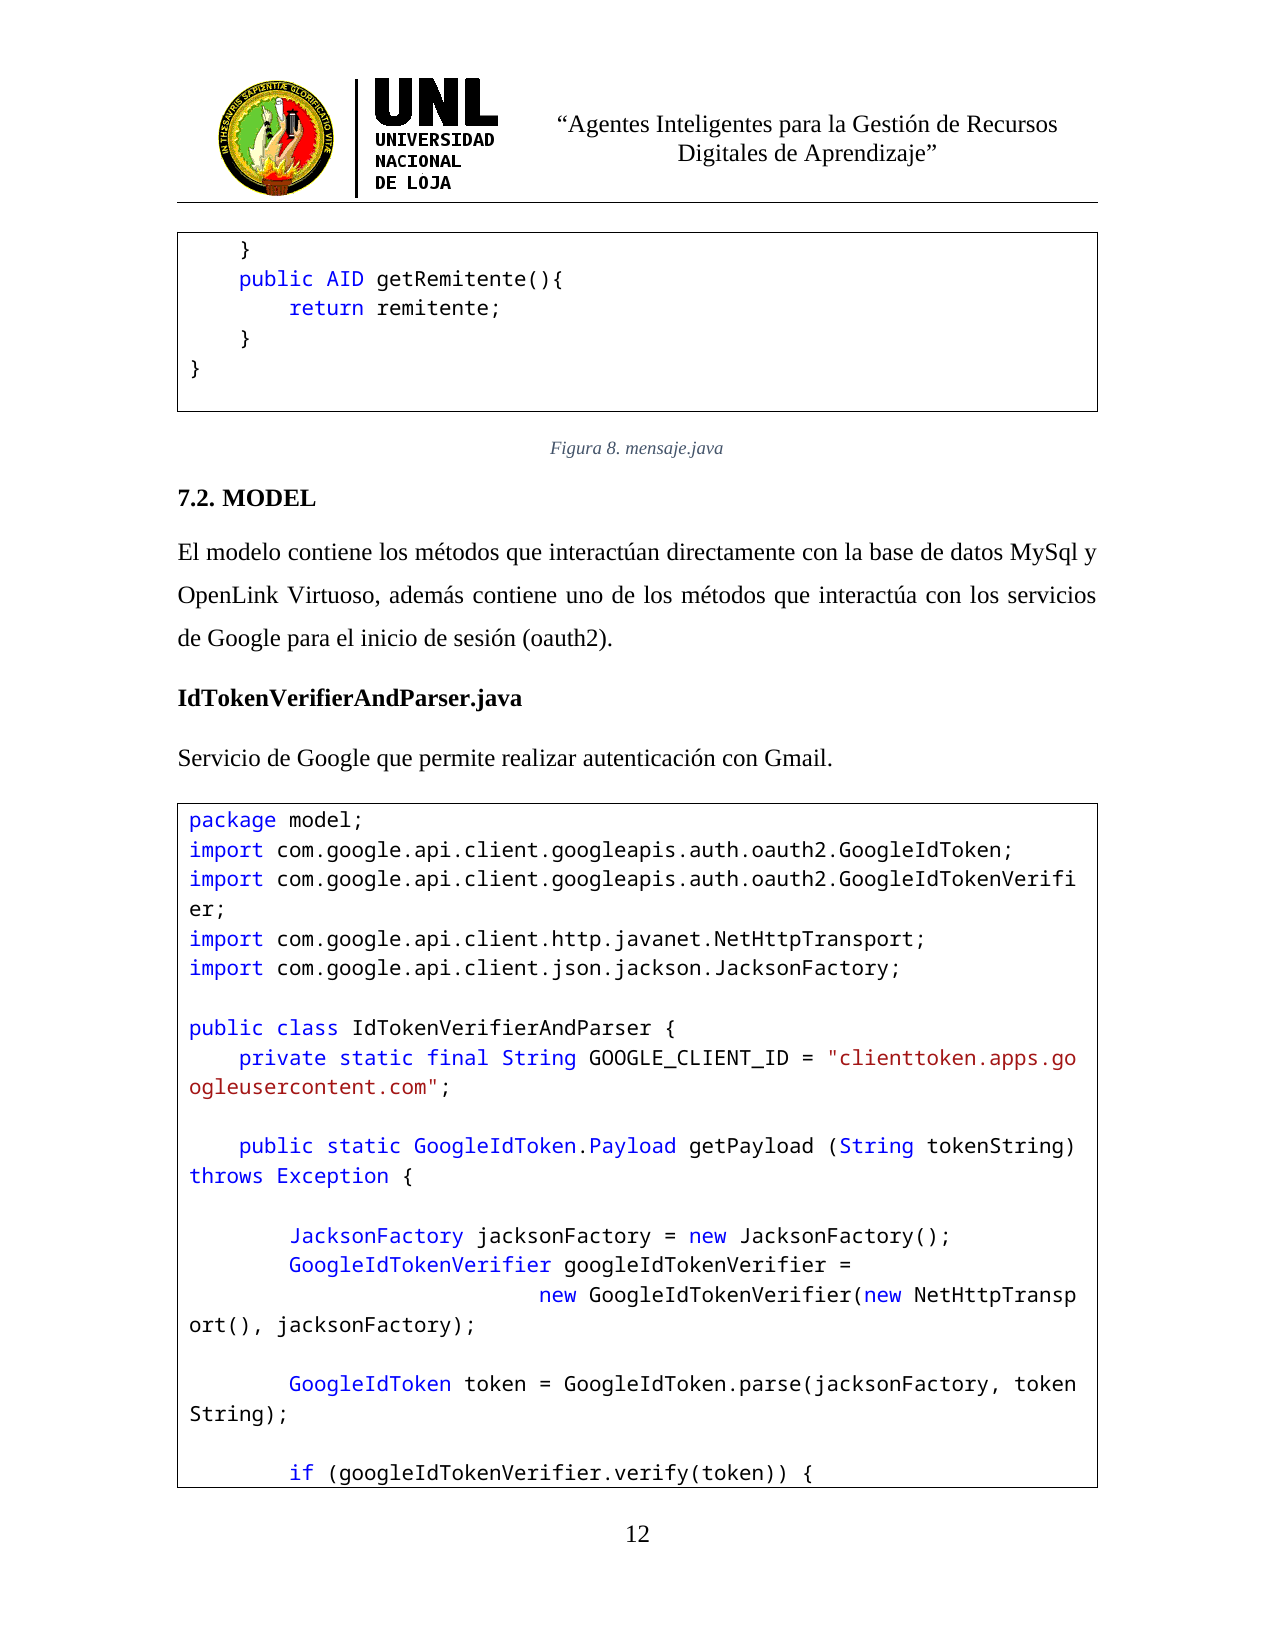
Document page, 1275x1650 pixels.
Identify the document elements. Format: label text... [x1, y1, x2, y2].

text Figura 8. mensaje.java [177, 437, 1098, 458]
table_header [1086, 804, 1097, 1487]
picture [188, 73, 504, 202]
subtitle MODEL [177, 483, 1098, 512]
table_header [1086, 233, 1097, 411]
text IdTokenVerifierAndParser.java [177, 683, 1098, 712]
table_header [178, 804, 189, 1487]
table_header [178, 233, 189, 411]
text Servicio de Google que permite realizar autenticación con Gmail. [177, 743, 1098, 772]
text El modelo contiene los métodos que interactúan directamente con la base de datos MySql y OpenLink Virtuoso, además contiene uno de los métodos que interactúa con los servicios de Google para el inicio de sesión (oauth2). [177, 537, 1098, 652]
